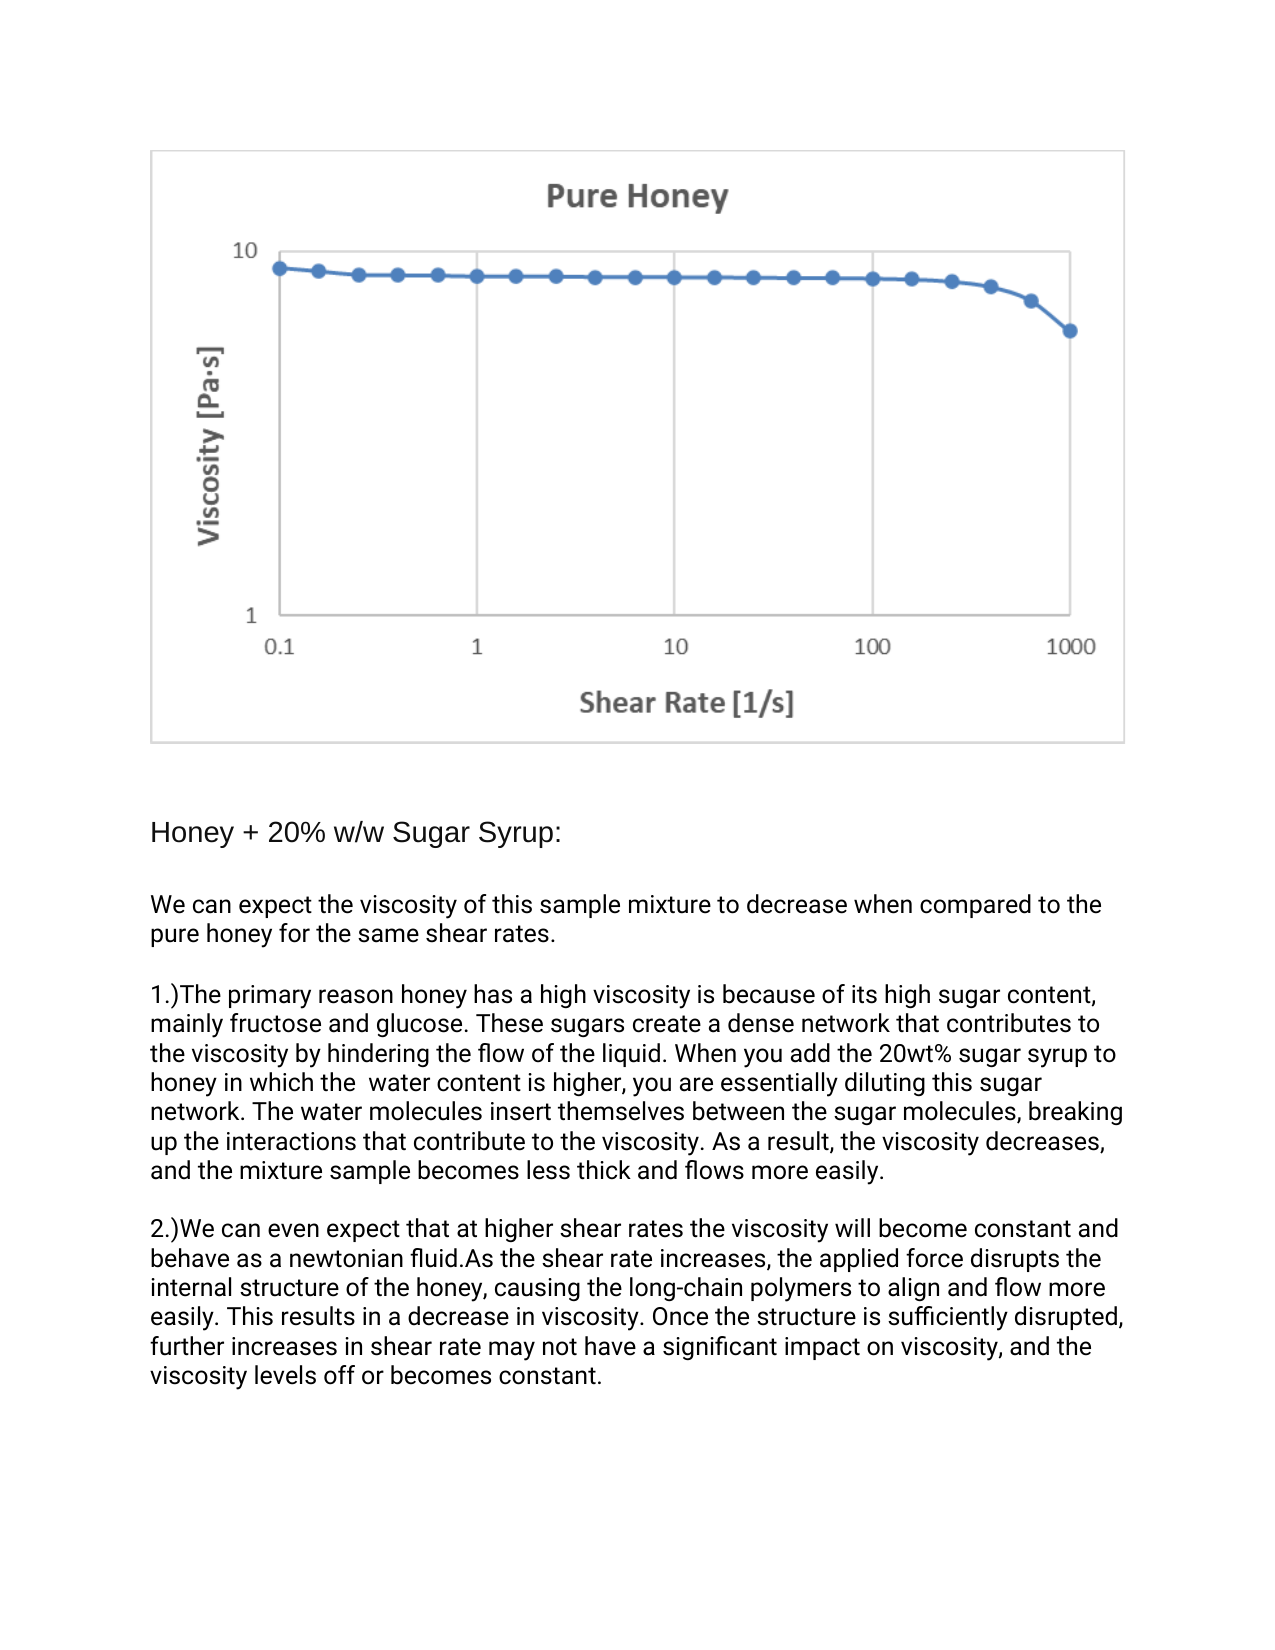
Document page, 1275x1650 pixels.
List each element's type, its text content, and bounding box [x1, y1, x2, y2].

subtitle Honey + 20% w/w Sugar Syrup: [150, 814, 1125, 848]
picture [150, 150, 1125, 744]
text We can expect the viscosity of this sample mixture to decrease when compared to the pure honey for the same shear rates. 1.)The primary reason honey has a high viscosity is because of its high sugar content, mainly fructose and glucose. These sugars create a dense network that contributes to the viscosity by hindering the flow of the liquid. When you add the 20wt% sugar syrup to honey in which the water content is higher, you are essentially diluting this sugar network. The water molecules insert themselves between the sugar molecules, breaking up the interactions that contribute to the viscosity. As a result, the viscosity decreases, and the mixture sample becomes less thick and flows more easily. 2.)We can even expect that at higher shear rates the viscosity will become constant and behave as a newtonian fluid.As the shear rate increases, the applied force disrupts the internal structure of the honey, causing the long-chain polymers to align and flow more easily. This results in a decrease in viscosity. Once the structure is sufficiently disrupted, further increases in shear rate may not have a significant impact on viscosity, and the viscosity levels off or becomes constant. [150, 890, 1125, 1390]
